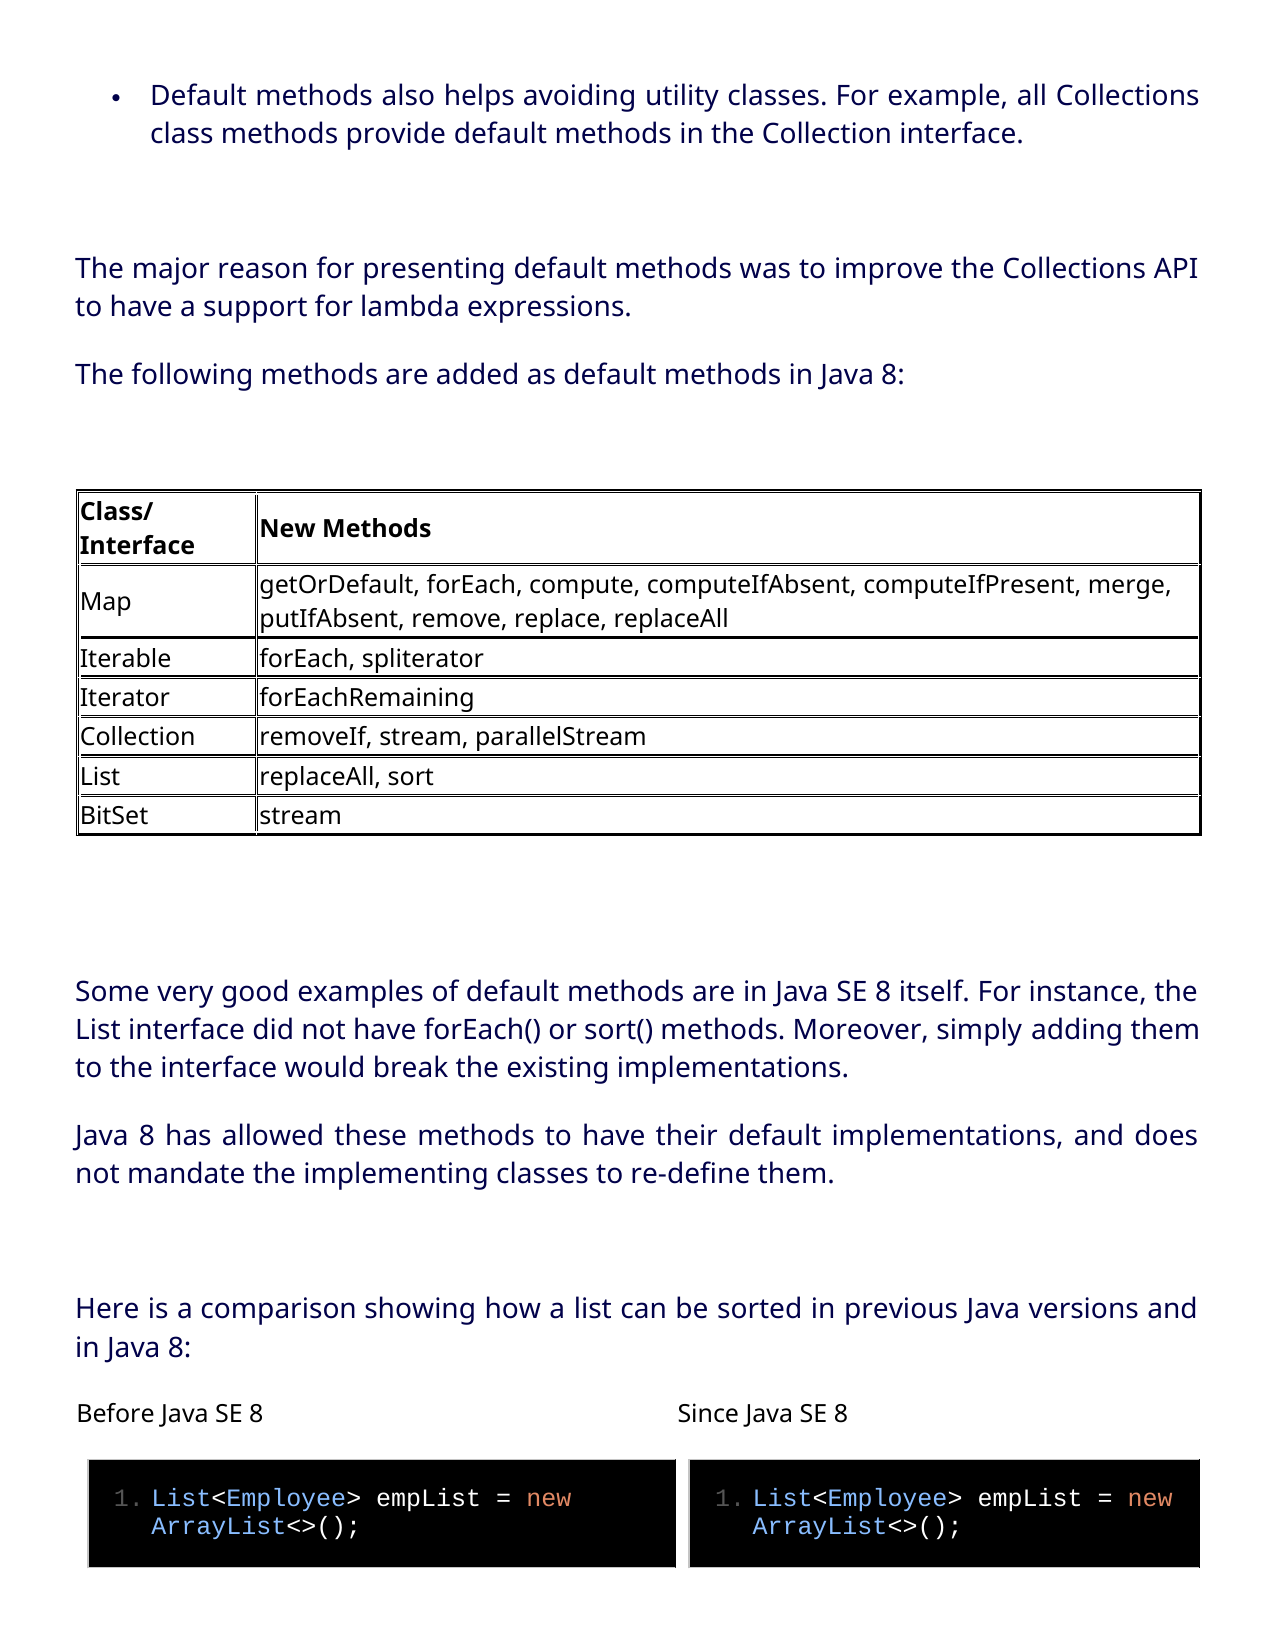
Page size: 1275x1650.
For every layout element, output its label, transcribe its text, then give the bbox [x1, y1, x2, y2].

table_cell BitSet [79, 794, 257, 833]
table_cell getOrDefault, forEach, compute, computeIfAbsent, computeIfPresent, merge, putIfAbsent, remove, replace, replaceAll [257, 563, 1201, 636]
text The major reason for presenting default methods was to improve the Collections API to have a support for lambda expressions. [75, 248, 1200, 325]
table_cell removeIf, stream, parallelStream [257, 715, 1201, 754]
table_cell stream [257, 794, 1200, 833]
table_cell Iterable [79, 636, 255, 675]
table_cell Iterator [79, 675, 255, 715]
text Some very good examples of default methods are in Java SE 8 itself. For instance, the List interface did not have forEach() or sort() methods. Moreover, simply adding them to the interface would break the existing implementations. [75, 971, 1200, 1086]
table_cell forEachRemaining [258, 675, 1200, 715]
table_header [75, 1395, 676, 1569]
list Default methods also helps avoiding utility classes. For example, all Collections class methods provide default methods in the Collection interface. [112, 75, 1200, 152]
table_cell Map [77, 563, 257, 636]
text The following methods are added as default methods in Java 8: [75, 354, 1200, 392]
table_header New Methods [257, 493, 1199, 563]
table_header Class/Interface [79, 493, 257, 563]
table_cell List [79, 754, 255, 793]
table_cell forEach, spliterator [258, 636, 1199, 675]
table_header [676, 1395, 1200, 1569]
table_cell Collection [77, 715, 257, 754]
text Here is a comparison showing how a list can be sorted in previous Java versions and in Java 8: [75, 1289, 1200, 1365]
text Java 8 has allowed these methods to have their default implementations, and does not mandate the implementing classes to re-define them. [75, 1115, 1200, 1192]
table_cell replaceAll, sort [258, 754, 1200, 793]
